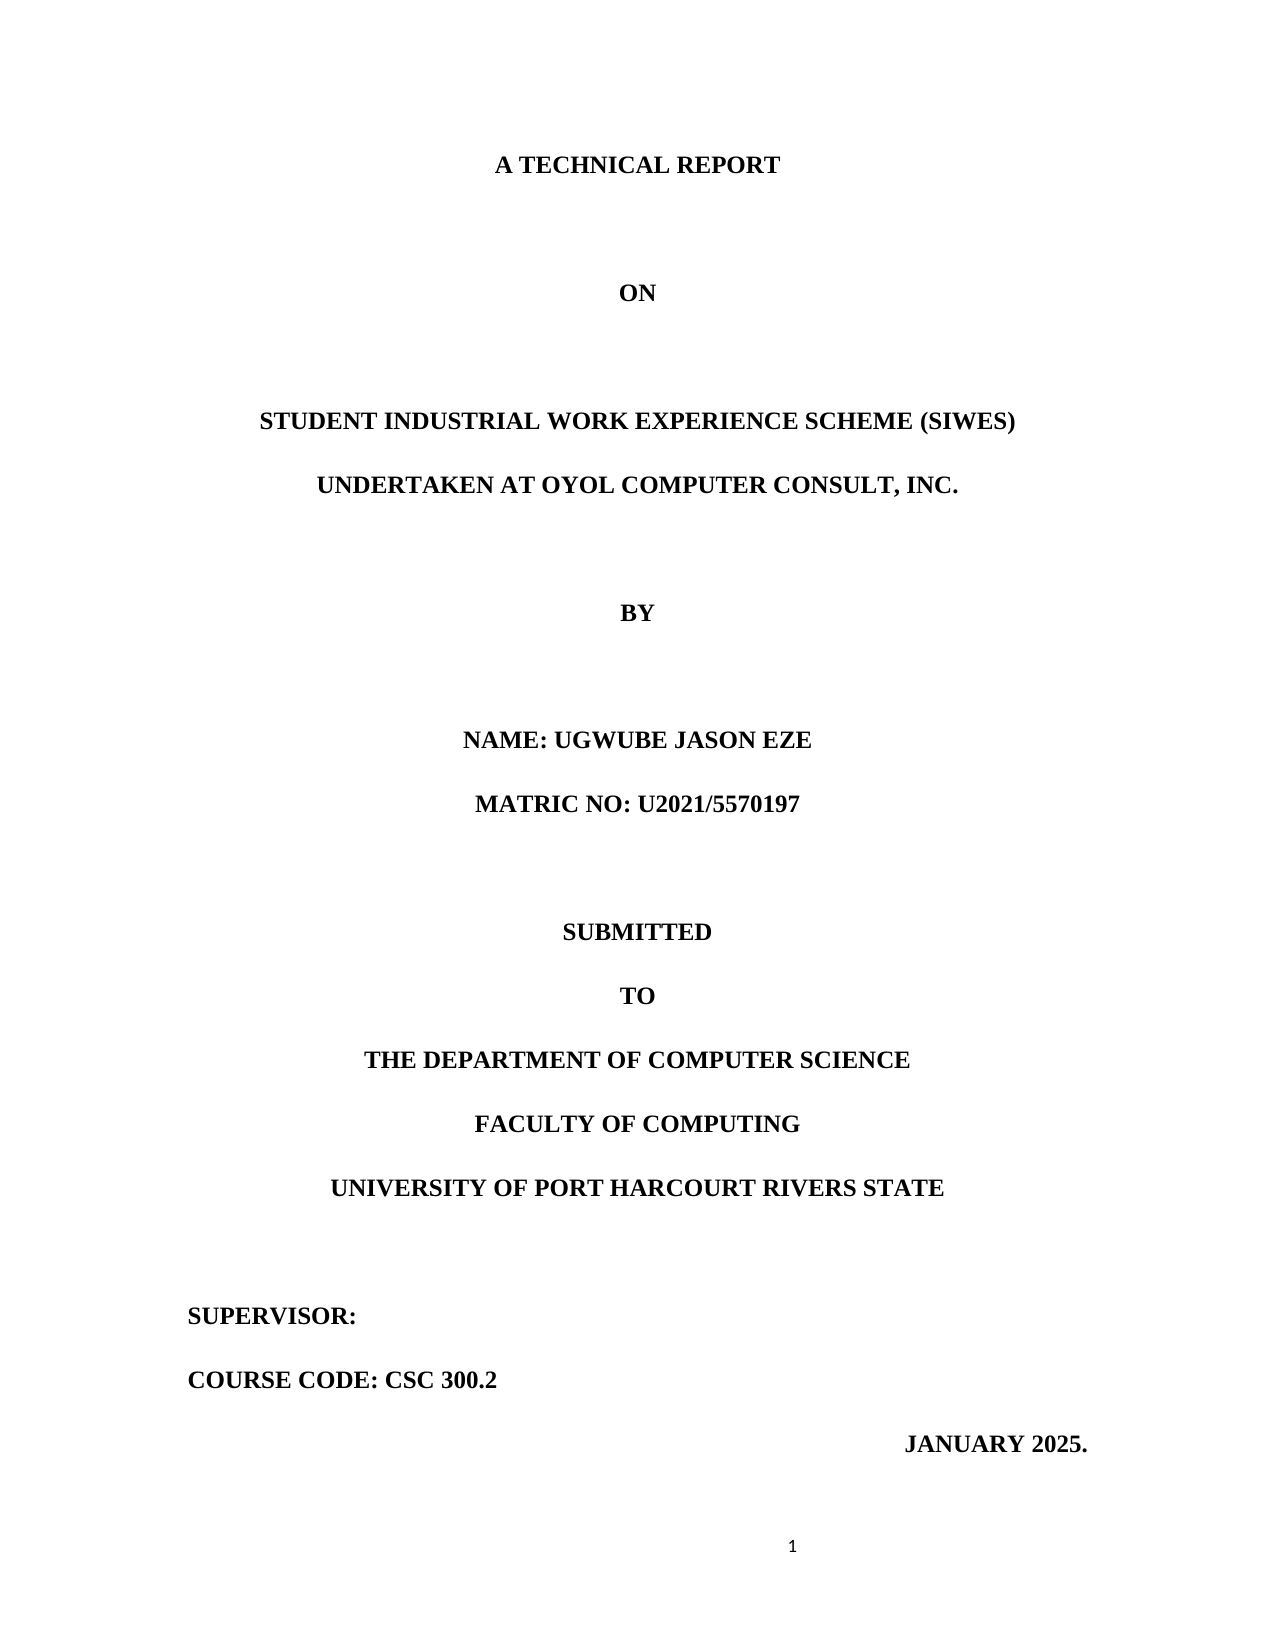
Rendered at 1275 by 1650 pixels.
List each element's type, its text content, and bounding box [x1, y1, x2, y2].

text BY [187, 598, 1087, 626]
text STUDENT INDUSTRIAL WORK EXPERIENCE SCHEME (SIWES) [187, 406, 1087, 434]
text TO [187, 981, 1087, 1010]
text A TECHNICAL REPORT [187, 150, 1087, 179]
text COURSE CODE: CSC 300.2 [187, 1365, 1087, 1394]
text FACULTY OF COMPUTING [187, 1109, 1087, 1138]
text THE DEPARTMENT OF COMPUTER SCIENCE [187, 1045, 1087, 1074]
text MATRIC NO: U2021/5570197 [187, 789, 1087, 818]
text UNIVERSITY OF PORT HARCOURT RIVERS STATE [187, 1173, 1087, 1202]
text NAME: UGWUBE JASON EZE [187, 726, 1087, 754]
text SUPERVISOR: [187, 1301, 1087, 1330]
text SUBMITTED [187, 917, 1087, 946]
text JANUARY 2025. [187, 1429, 1087, 1458]
text UNDERTAKEN AT OYOL COMPUTER CONSULT, INC. [187, 470, 1087, 498]
text ON [187, 278, 1087, 307]
